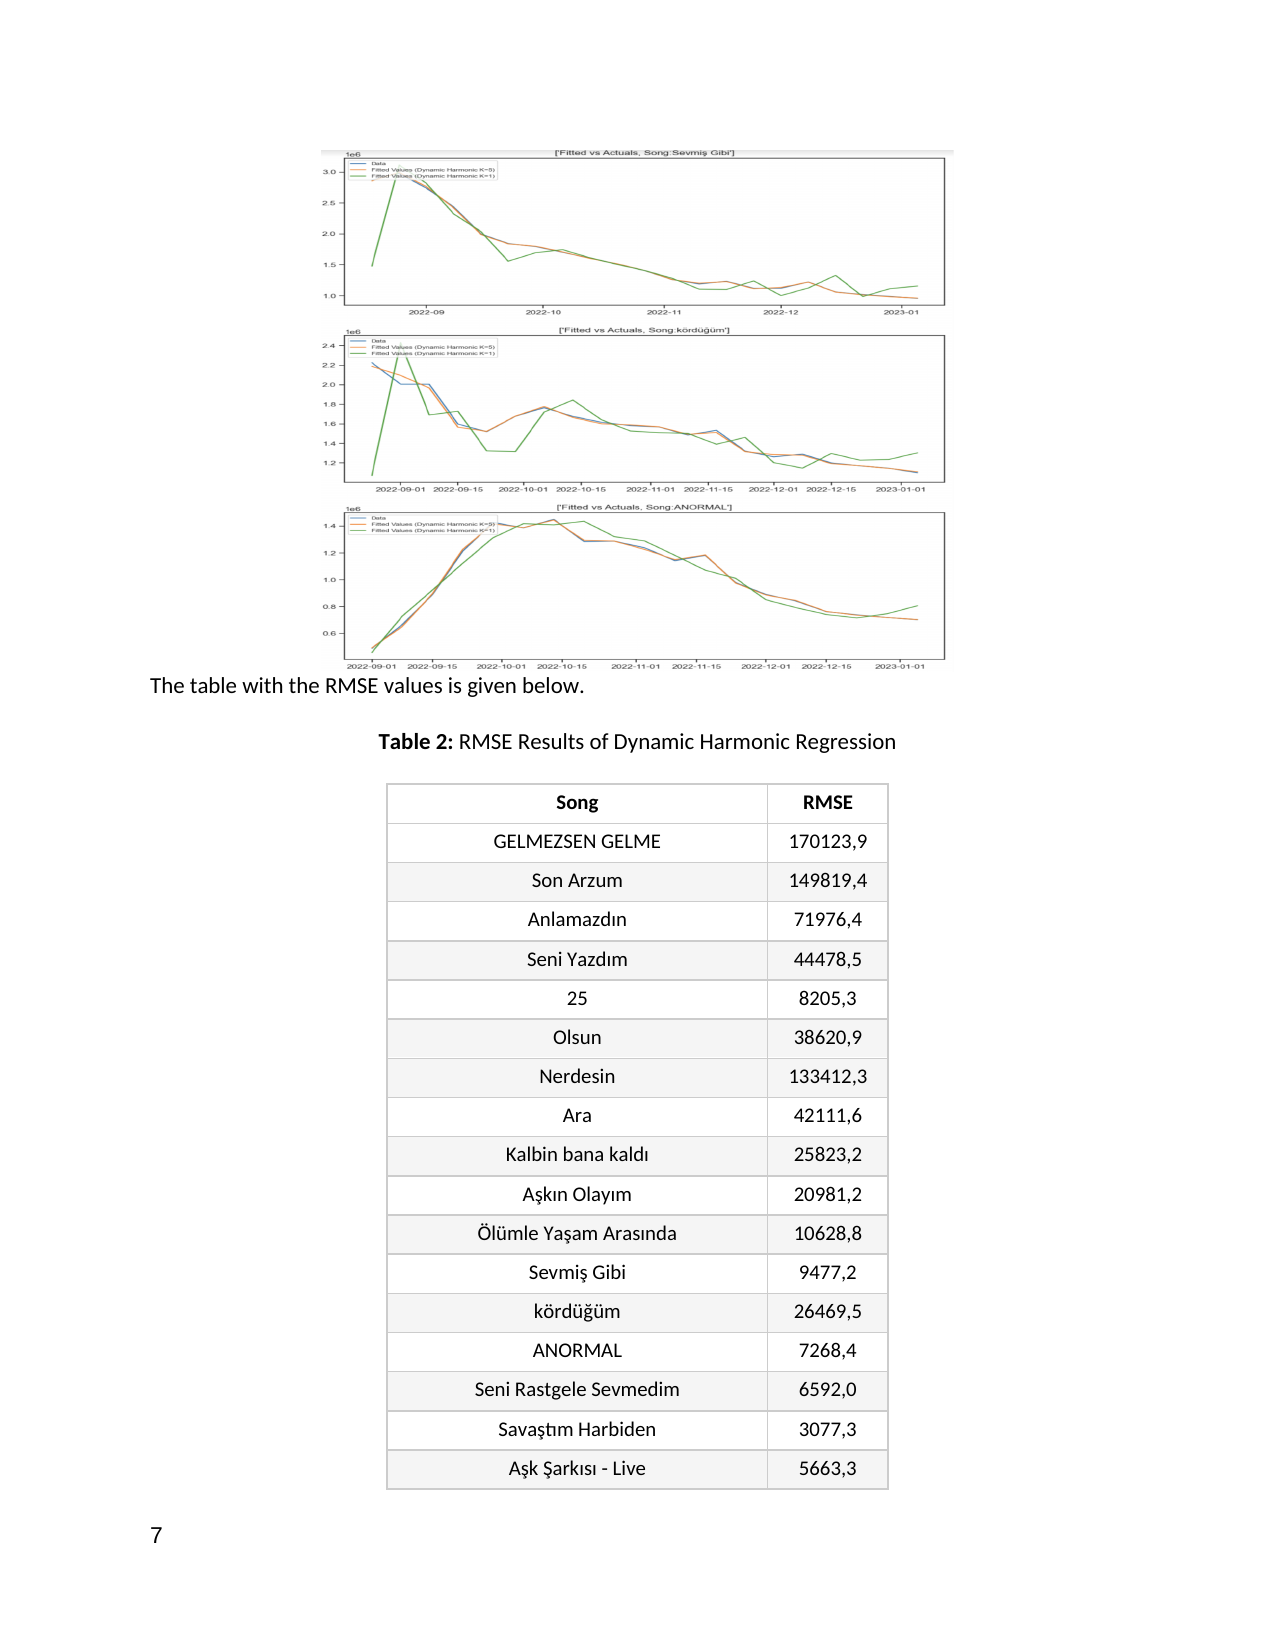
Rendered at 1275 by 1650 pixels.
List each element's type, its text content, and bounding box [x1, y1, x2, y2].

table_header Song [388, 785, 767, 822]
table_cell 170123,9 [768, 824, 887, 862]
table_cell 10628,8 [768, 1216, 887, 1253]
table_cell 149819,4 [768, 863, 887, 901]
table_cell kördüğüm [388, 1294, 767, 1332]
table_cell 3077,3 [768, 1412, 887, 1449]
table_cell Nerdesin [388, 1059, 767, 1097]
table_cell 42111,6 [768, 1098, 887, 1136]
table_cell 26469,5 [768, 1294, 887, 1332]
text Table 2: RMSE Results of Dynamic Harmonic Regression [150, 727, 1125, 755]
table_cell Aşk Şarkısı - Live [388, 1451, 767, 1488]
table_cell 44478,5 [768, 942, 887, 979]
table_cell Seni Yazdım [388, 942, 767, 979]
table_cell 25 [388, 981, 767, 1018]
table_cell ANORMAL [388, 1333, 767, 1371]
picture [321, 150, 954, 672]
table_cell Ölümle Yaşam Arasında [388, 1216, 767, 1253]
table_cell Sevmiş Gibi [388, 1255, 767, 1292]
table_cell Olsun [388, 1020, 767, 1057]
table_cell 20981,2 [768, 1177, 887, 1214]
table_cell 5663,3 [768, 1451, 887, 1488]
text The table with the RMSE values is given below. [150, 671, 1125, 699]
table_cell Aşkın Olayım [388, 1177, 767, 1214]
table_cell 6592,0 [768, 1372, 887, 1410]
table_cell 8205,3 [768, 981, 887, 1018]
table_cell 38620,9 [768, 1020, 887, 1057]
table_cell GELMEZSEN GELME [388, 824, 767, 862]
table_cell 7268,4 [768, 1333, 887, 1371]
table_cell Ara [388, 1098, 767, 1136]
table_cell Kalbin bana kaldı [388, 1137, 767, 1175]
table_cell Anlamazdın [388, 902, 767, 940]
table_cell Savaştım Harbiden [388, 1412, 767, 1449]
table_cell 71976,4 [768, 902, 887, 940]
table_cell Son Arzum [388, 863, 767, 901]
table_cell 9477,2 [768, 1255, 887, 1292]
table_cell 25823,2 [768, 1137, 887, 1175]
table_cell Seni Rastgele Sevmedim [388, 1372, 767, 1410]
table_cell 133412,3 [768, 1059, 887, 1097]
table_header RMSE [768, 785, 887, 822]
